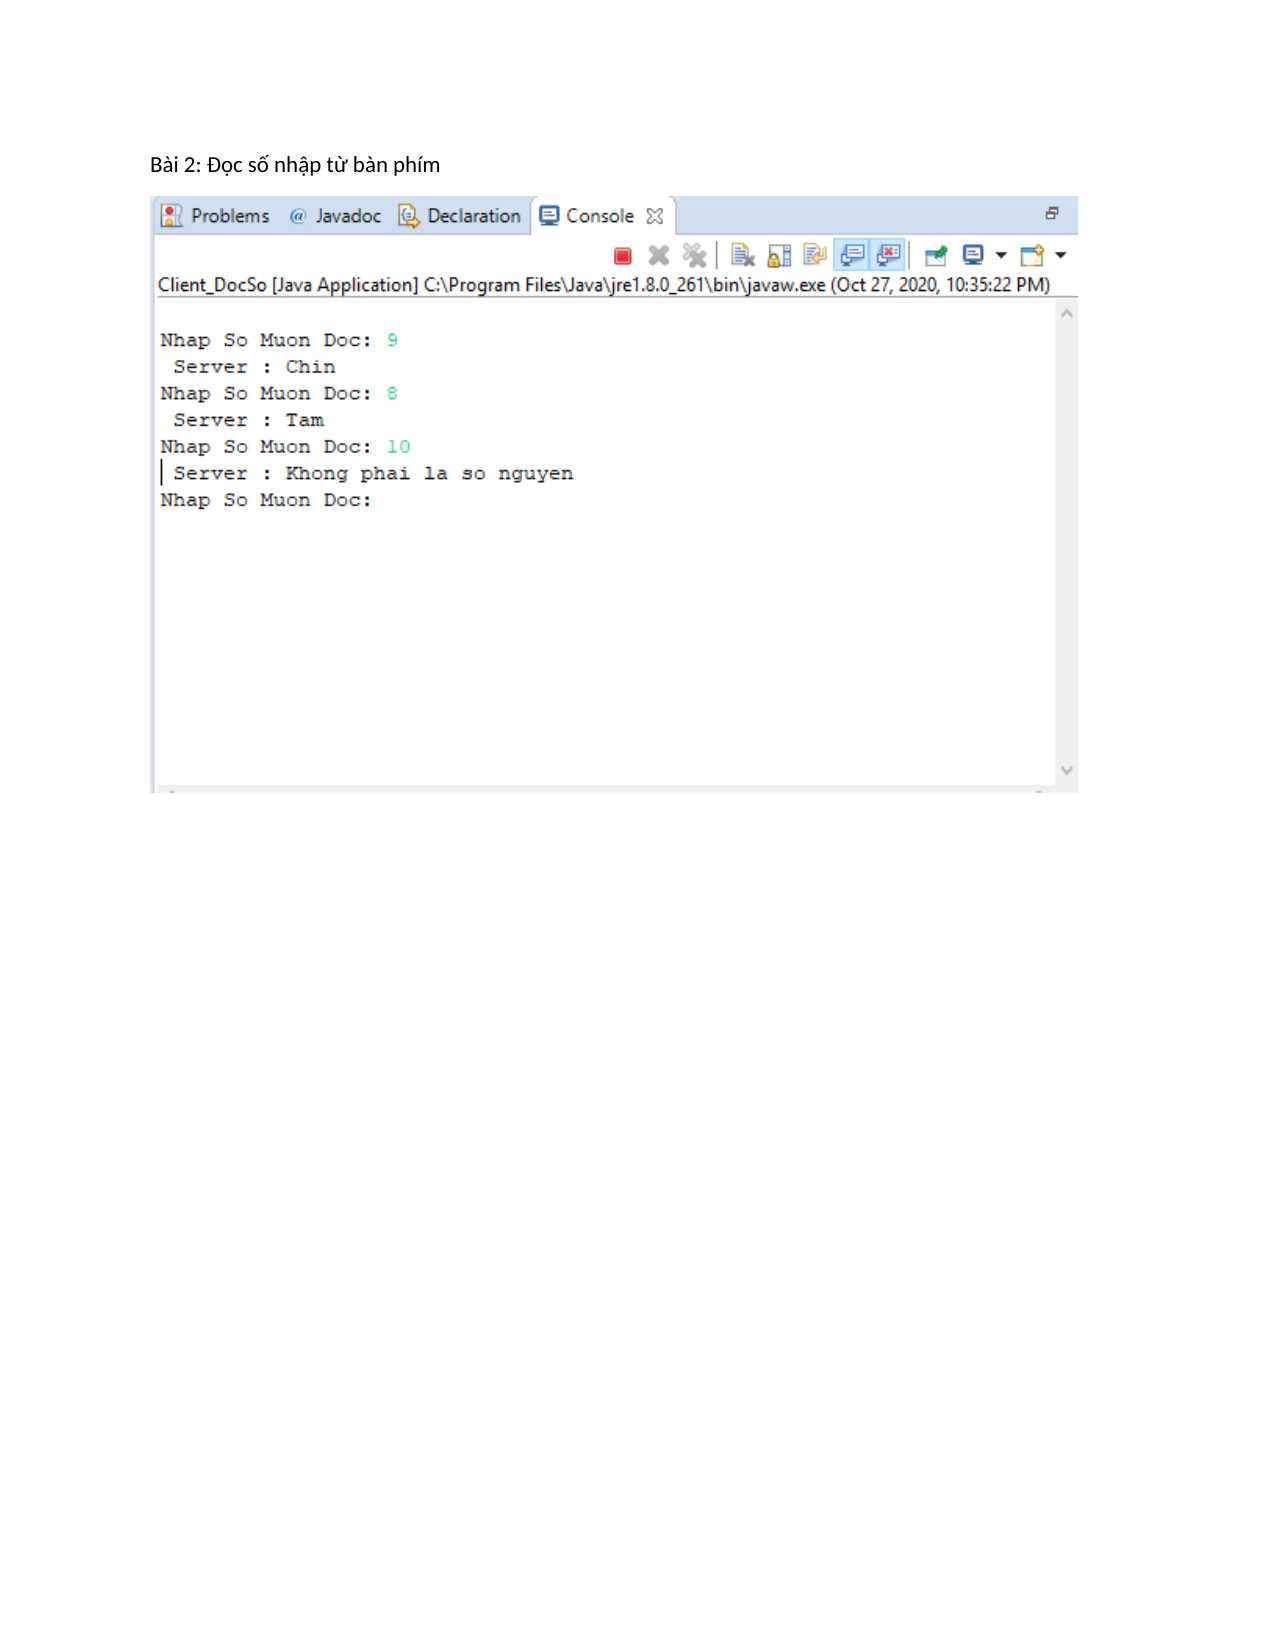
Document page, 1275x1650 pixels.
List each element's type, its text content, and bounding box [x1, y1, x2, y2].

picture [150, 196, 1079, 793]
text Bài 2: Đọc số nhập từ bàn phím [150, 150, 1125, 178]
